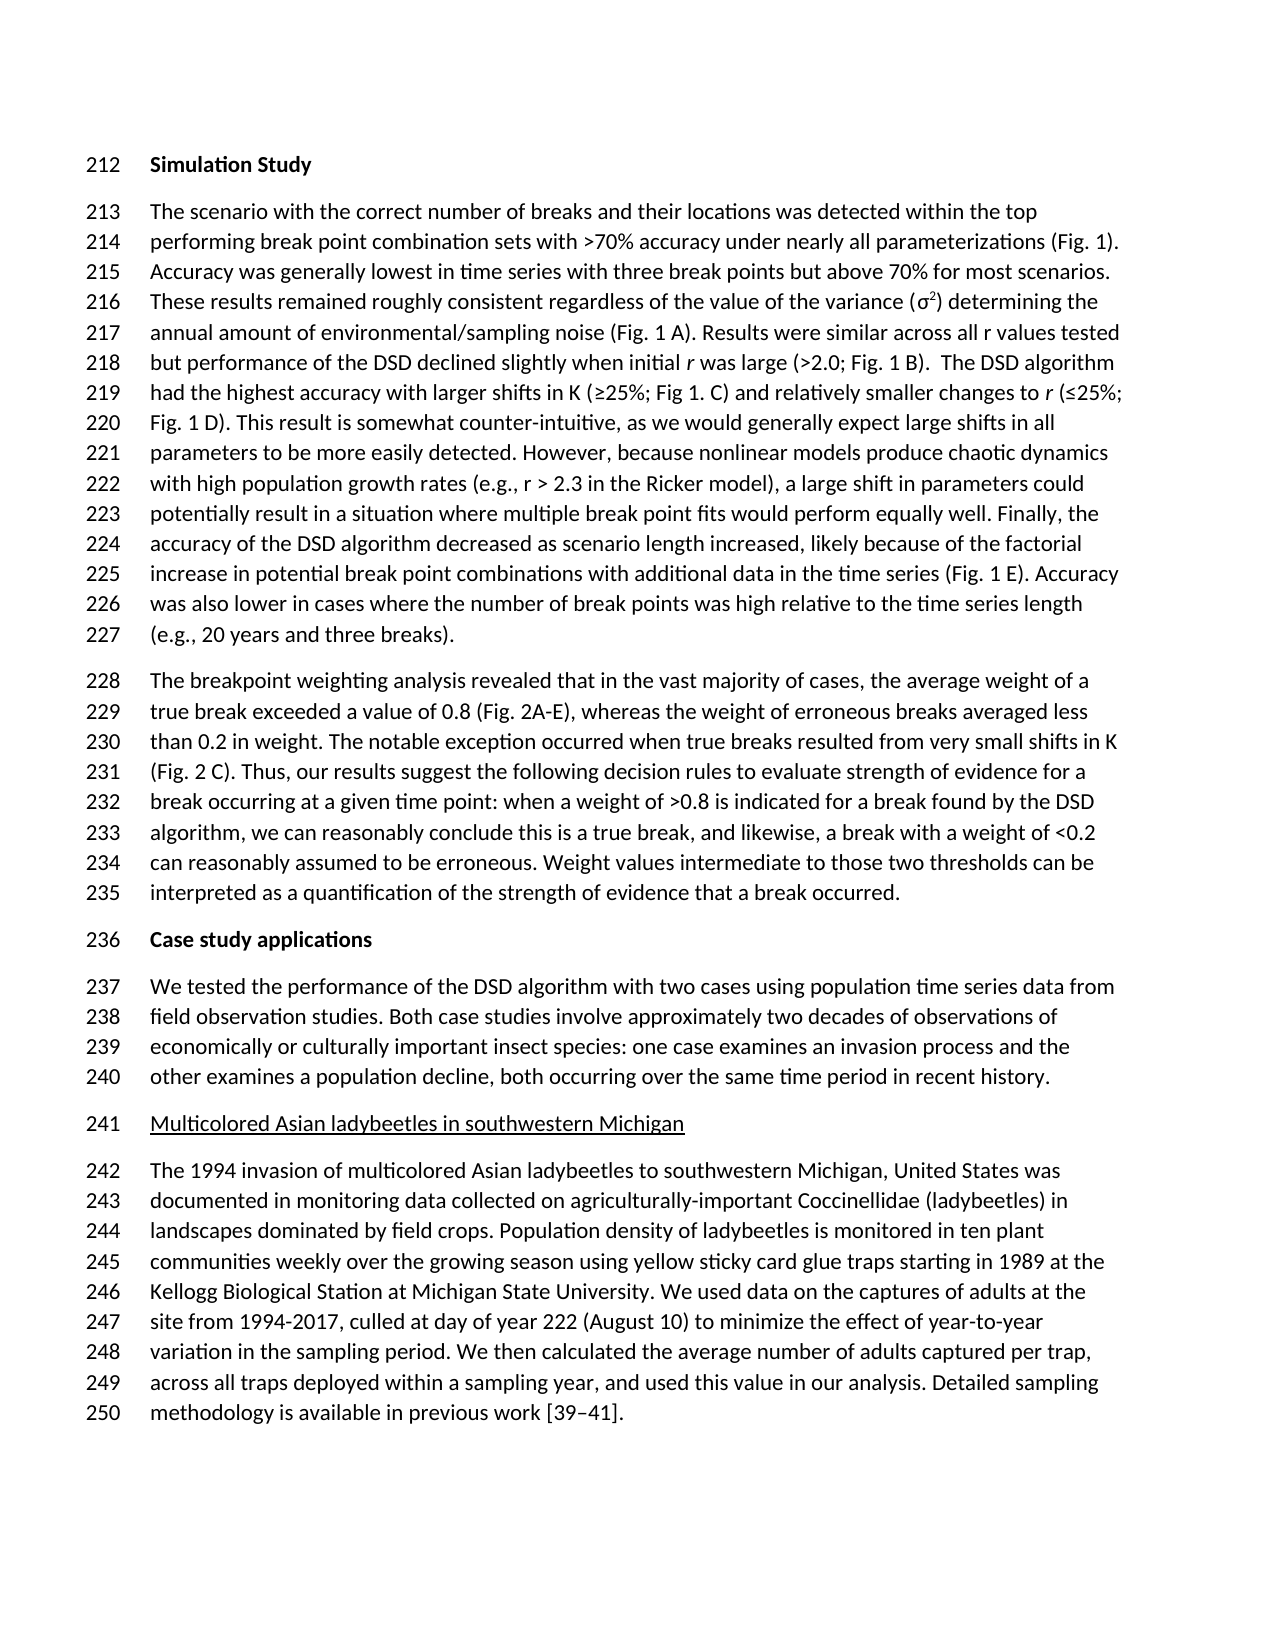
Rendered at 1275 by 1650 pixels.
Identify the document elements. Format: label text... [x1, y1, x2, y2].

text Case study applications [150, 925, 1125, 953]
text The breakpoint weighting analysis revealed that in the vast majority of cases, the average weight of a true break exceeded a value of 0.8 (Fig. 2A-E), whereas the weight of erroneous breaks averaged less than 0.2 in weight. The notable exception occurred when true breaks resulted from very small shifts in K (Fig. 2 C). Thus, our results suggest the following decision rules to evaluate strength of evidence for a break occurring at a given time point: when a weight of >0.8 is indicated for a break found by the DSD algorithm, we can reasonably conclude this is a true break, and likewise, a break with a weight of <0.2 can reasonably assumed to be erroneous. Weight values intermediate to those two thresholds can be interpreted as a quantification of the strength of evidence that a break occurred. [150, 667, 1125, 906]
text The 1994 invasion of multicolored Asian ladybeetles to southwestern Michigan, United States was documented in monitoring data collected on agriculturally-important Coccinellidae (ladybeetles) in landscapes dominated by field crops. Population density of ladybeetles is monitored in ten plant communities weekly over the growing season using yellow sticky card glue traps starting in 1989 at the Kellogg Biological Station at Michigan State University. We used data on the captures of adults at the site from 1994-2017, culled at day of year 222 (August 10) to minimize the effect of year-to-year variation in the sampling period. We then calculated the average number of adults captured per trap, across all traps deployed within a sampling year, and used this value in our analysis. Detailed sampling methodology is available in previous work [39–41]. [150, 1156, 1125, 1426]
text The scenario with the correct number of breaks and their locations was detected within the top performing break point combination sets with >70% accuracy under nearly all parameterizations (Fig. 1). Accuracy was generally lowest in time series with three break points but above 70% for most scenarios. These results remained roughly consistent regardless of the value of the variance (σ2) determining the annual amount of environmental/sampling noise (Fig. 1 A). Results were similar across all r values tested but performance of the DSD declined slightly when initial r was large (>2.0; Fig. 1 B). The DSD algorithm had the highest accuracy with larger shifts in K (≥25%; Fig 1. C) and relatively smaller changes to r (≤25%; Fig. 1 D). This result is somewhat counter-intuitive, as we would generally expect large shifts in all parameters to be more easily detected. However, because nonlinear models produce chaotic dynamics with high population growth rates (e.g., r > 2.3 in the Ricker model), a large shift in parameters could potentially result in a situation where multiple break point fits would perform equally well. Finally, the accuracy of the DSD algorithm decreased as scenario length increased, likely because of the factorial increase in potential break point combinations with additional data in the time series (Fig. 1 E). Accuracy was also lower in cases where the number of break points was high relative to the time series length (e.g., 20 years and three breaks). [150, 197, 1125, 648]
text Multicolored Asian ladybeetles in southwestern Michigan [150, 1109, 1125, 1137]
text We tested the performance of the DSD algorithm with two cases using population time series data from field observation studies. Both case studies involve approximately two decades of observations of economically or culturally important insect species: one case examines an invasion process and the other examines a population decline, both occurring over the same time period in recent history. [150, 972, 1125, 1091]
text Simulation Study [150, 150, 1125, 178]
